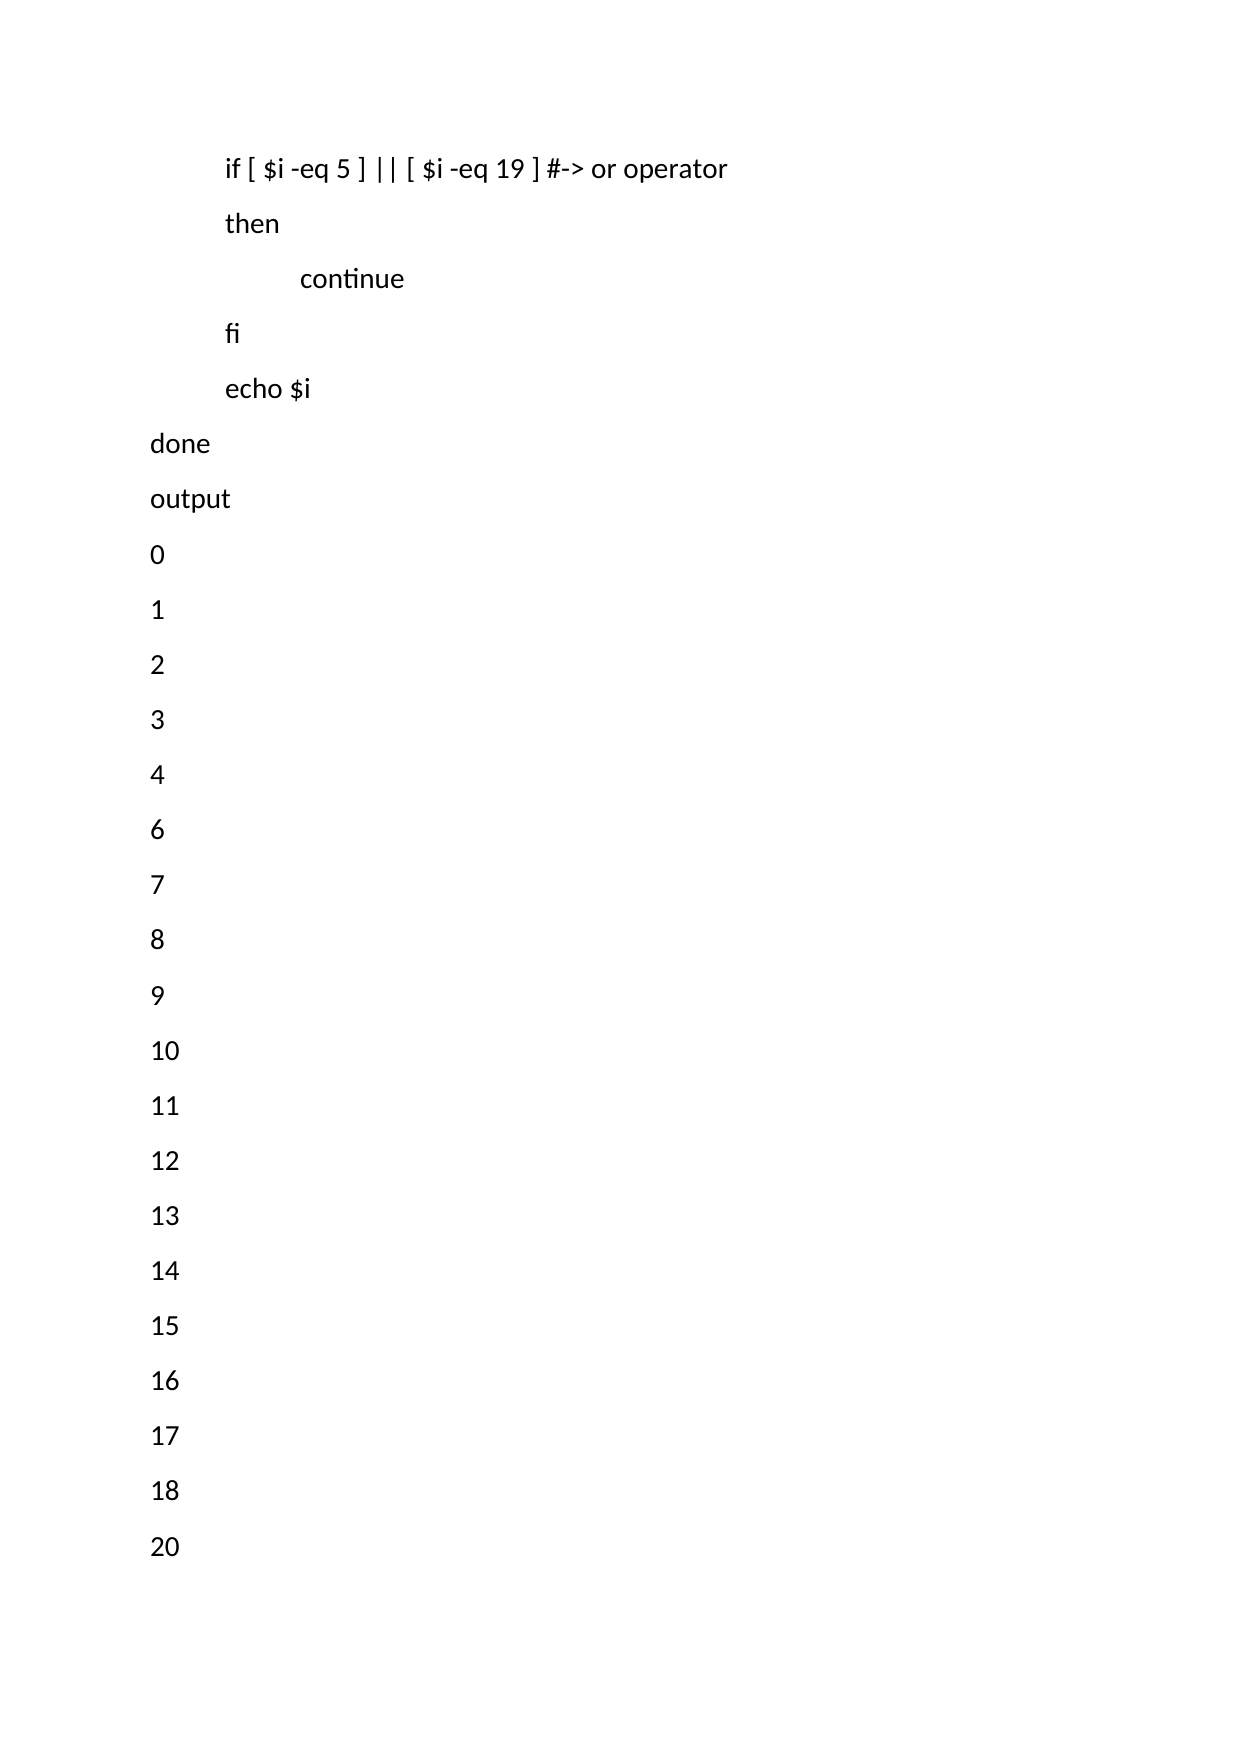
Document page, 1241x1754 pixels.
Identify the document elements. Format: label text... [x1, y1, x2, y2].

text 12 [150, 1142, 1090, 1177]
text 4 [150, 756, 1090, 792]
text output [150, 481, 1090, 516]
text 8 [150, 921, 1090, 957]
text fi [150, 315, 1090, 351]
text 7 [150, 866, 1090, 902]
text 1 [150, 591, 1090, 626]
text 6 [150, 811, 1090, 847]
text 20 [150, 1528, 1090, 1563]
text 15 [150, 1307, 1090, 1343]
text 18 [150, 1472, 1090, 1508]
text done [150, 426, 1090, 461]
text then [150, 205, 1090, 241]
text continue [150, 260, 1090, 296]
text 10 [150, 1032, 1090, 1067]
text 13 [150, 1197, 1090, 1233]
text 11 [150, 1087, 1090, 1122]
text 17 [150, 1417, 1090, 1453]
text 2 [150, 646, 1090, 682]
text 9 [150, 977, 1090, 1012]
text 0 [150, 536, 1090, 571]
text echo $i [150, 370, 1090, 406]
text 16 [150, 1362, 1090, 1398]
text 14 [150, 1252, 1090, 1288]
text if [ $i -eq 5 ] || [ $i -eq 19 ] #-> or operator [150, 150, 1090, 186]
text 3 [150, 701, 1090, 737]
